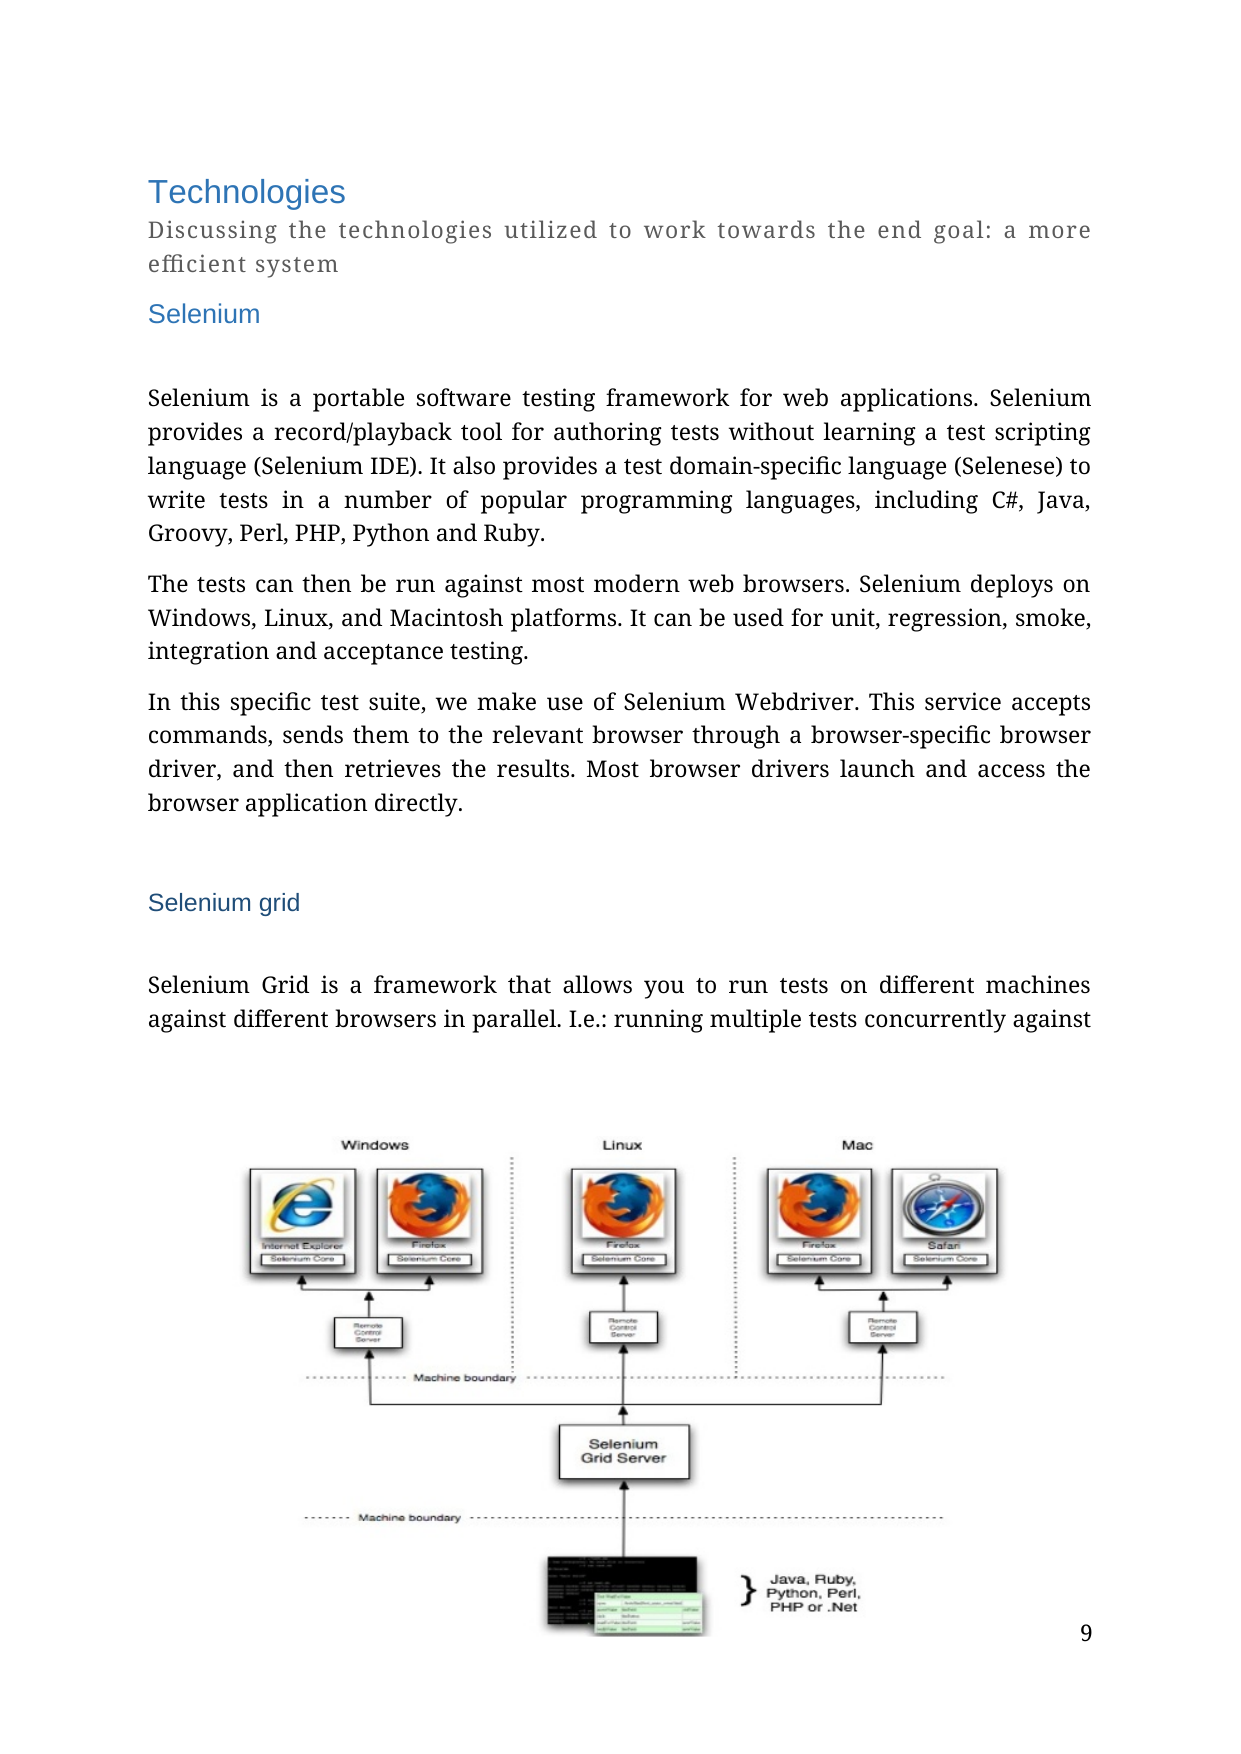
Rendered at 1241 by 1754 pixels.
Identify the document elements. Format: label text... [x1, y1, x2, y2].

subtitle Discussing the technologies utilized to work towards the end goal: a more efficient system [148, 214, 1093, 279]
text The tests can then be run against most modern web browsers. Selenium deploys on Windows, Linux, and Macintosh platforms. It can be used for unit, regression, smoke, integration and acceptance testing. [148, 568, 1093, 667]
subtitle Selenium grid [148, 888, 1093, 917]
text In this specific test suite, we make use of Selenium Webdriver. This service accepts commands, sends them to the relevant browser through a browser-specific browser driver, and then retrieves the results. Most browser drivers launch and access the browser application directly. [148, 686, 1093, 818]
subtitle Selenium [148, 298, 1093, 329]
picture [231, 1136, 1009, 1638]
subtitle Technologies [148, 173, 1093, 211]
text Selenium is a portable software testing framework for web applications. Selenium provides a record/playback tool for authoring tests without learning a test scripting language (Selenium IDE). It also provides a test domain-specific language (Selenese) to write tests in a number of popular programming languages, including C#, Java, Groovy, Perl, PHP, Python and Ruby. [148, 382, 1093, 549]
text Selenium Grid is a framework that allows you to run tests on different machines against different browsers in parallel. I.e.: running multiple tests concurrently against potentially different machines running different browsers and operating systems. In short it allows you to run tests in a distributed test execution environment. [148, 969, 1093, 1034]
